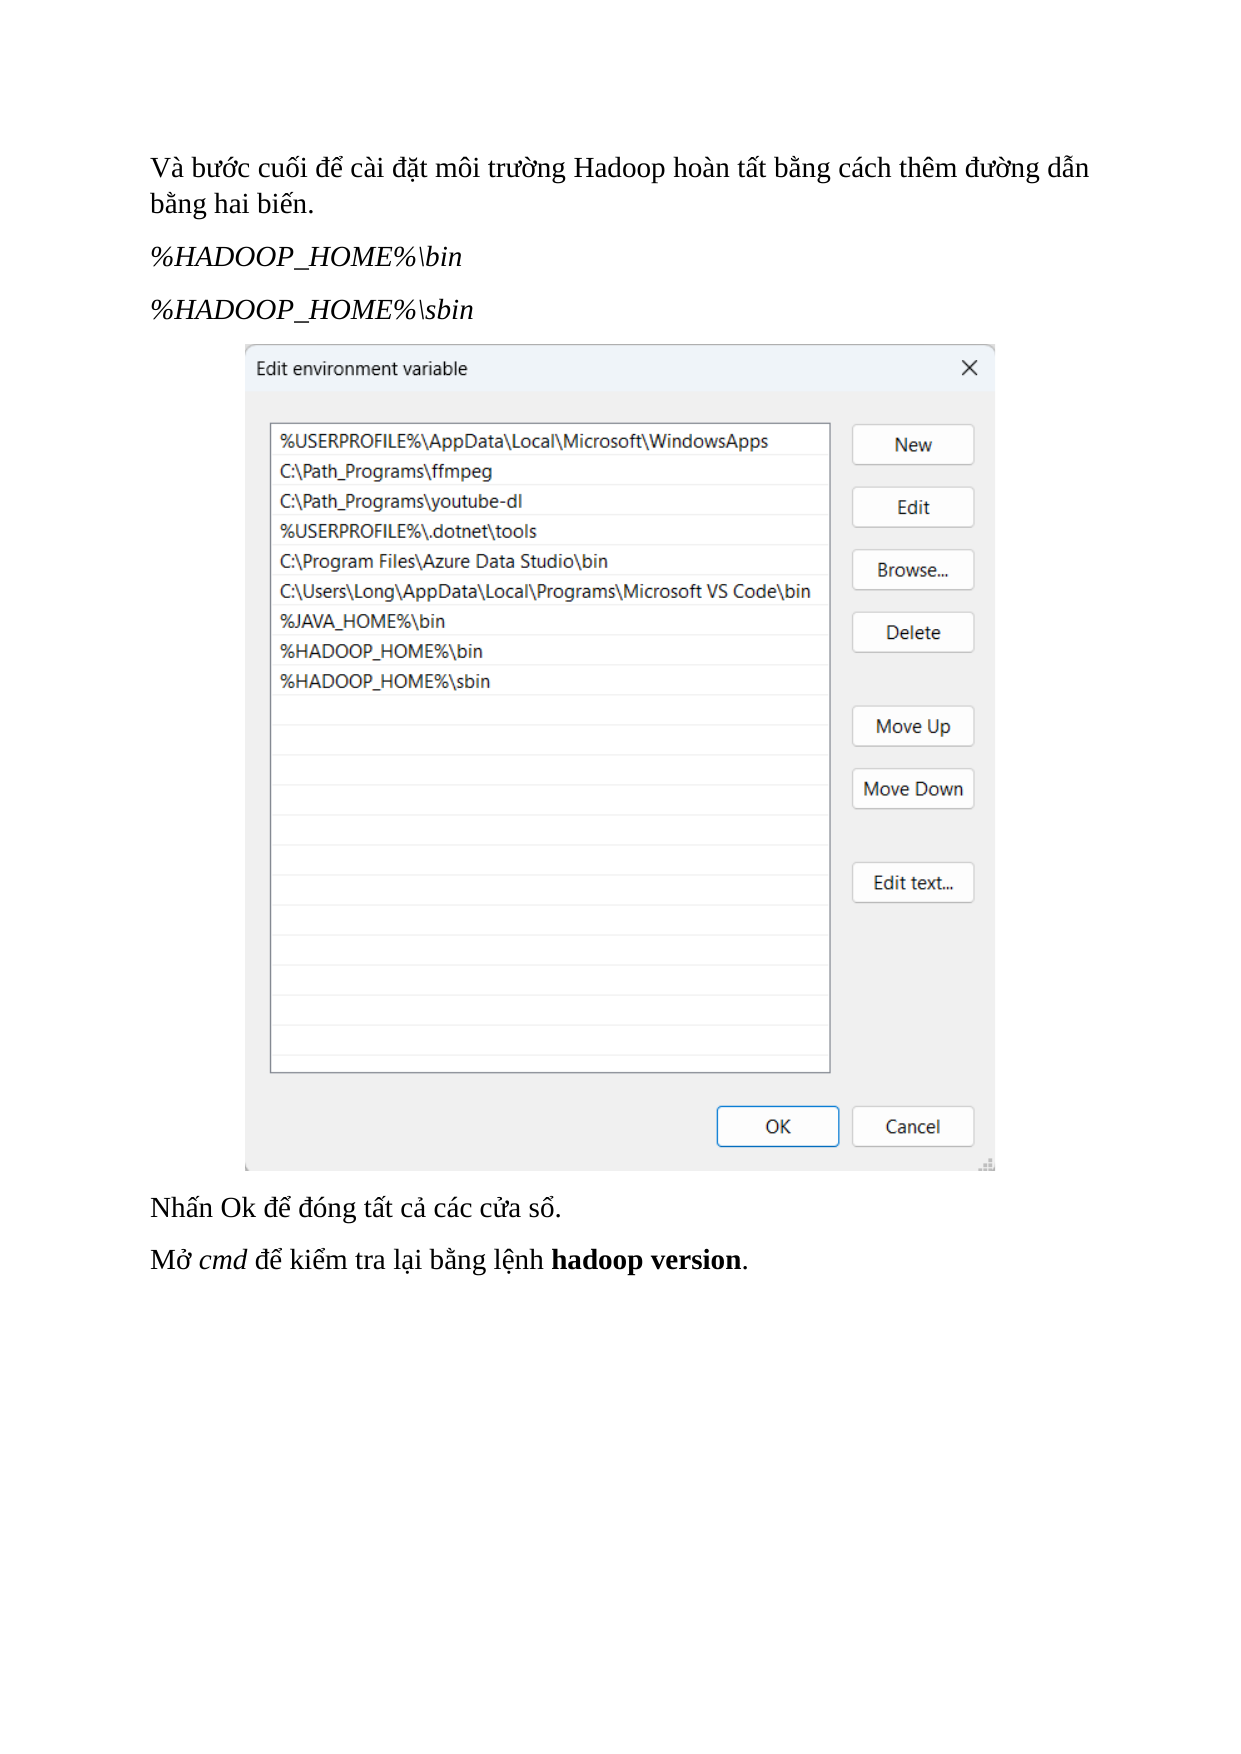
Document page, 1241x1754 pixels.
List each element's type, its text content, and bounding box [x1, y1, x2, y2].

text %HADOOP_HOME%\sbin [150, 292, 1090, 325]
text Nhấn Ok để đóng tất cả các cửa sổ. [150, 1190, 1090, 1223]
text Và bước cuối để cài đặt môi trường Hadoop hoàn tất bằng cách thêm đường dẫn bằng hai biến. [150, 150, 1090, 220]
text Mở cmd để kiểm tra lại bằng lệnh hadoop version. [150, 1242, 1090, 1276]
picture [245, 344, 995, 1171]
text %HADOOP_HOME%\bin [150, 239, 1090, 272]
